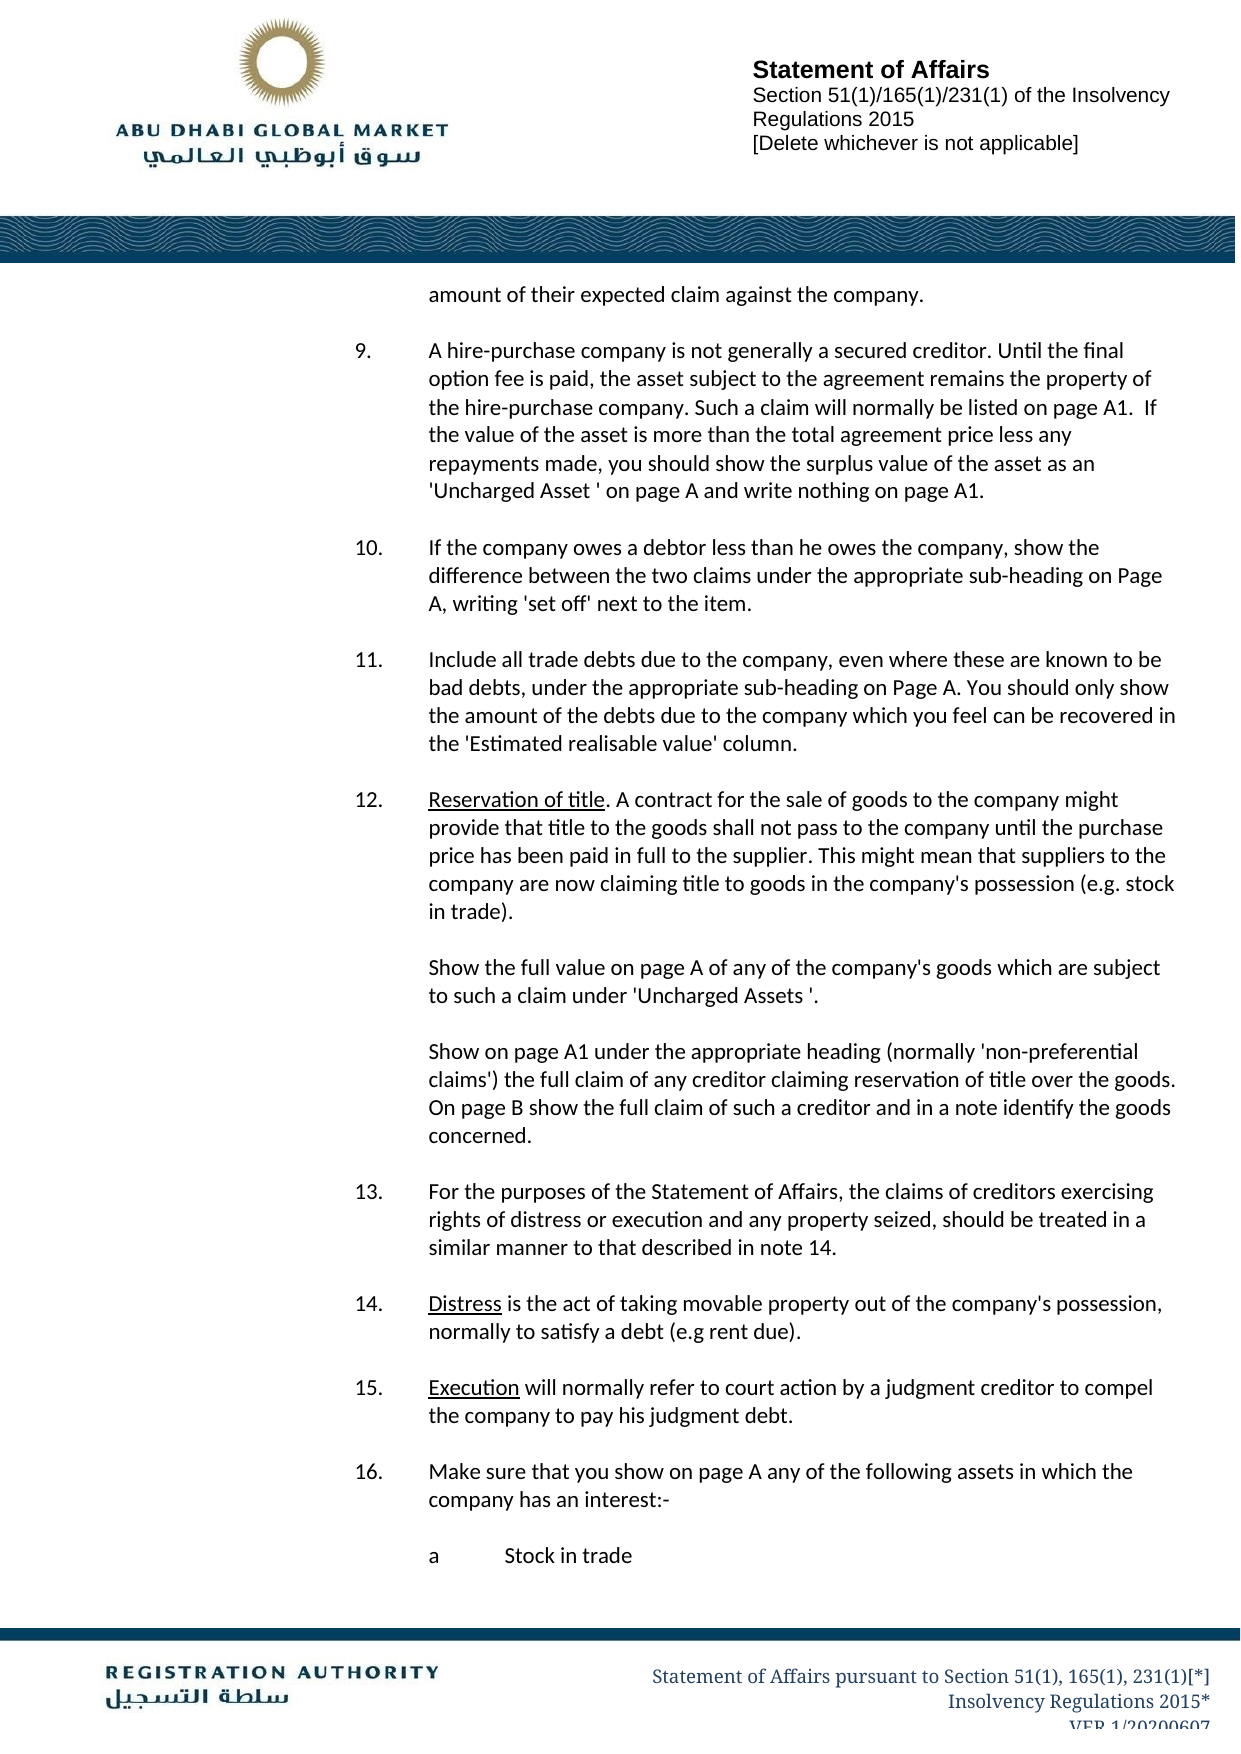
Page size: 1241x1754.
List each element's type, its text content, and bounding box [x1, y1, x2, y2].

list Execution will normally refer to court action by a judgment creditor to compel the company to pay his judgment debt. [354, 1373, 1181, 1457]
list Include all trade debts due to the company, even where these are known to be bad debts, under the appropriate sub-heading on Page A. You should only show the amount of the debts due to the company which you feel can be recovered in the 'Estimated realisable value' column. [354, 645, 1181, 785]
list Make sure that you show on page A any of the following assets in which the company has an interest:- [354, 1457, 1181, 1513]
list Distress is the act of taking movable property out of the company's possession, normally to satisfy a debt (e.g rent due). [354, 1289, 1181, 1373]
list A hire-purchase company is not generally a secured creditor. Until the final option fee is paid, the asset subject to the agreement remains the property of the hire-purchase company. Such a claim will normally be listed on page A1. If the value of the asset is more than the total agreement price less any repayments made, you should show the surplus value of the asset as an 'Uncharged Asset ' on page A and write nothing on page A1. [354, 337, 1181, 533]
text a Stock in trade [354, 1541, 1181, 1569]
list For the purposes of the Statement of Affairs, the claims of creditors exercising rights of distress or execution and any property seized, should be treated in a similar manner to that described in note 14. [354, 1177, 1181, 1289]
picture [0, 1630, 1241, 1748]
picture [0, 0, 1235, 261]
list Reservation of title. A contract for the sale of goods to the company might provide that title to the goods shall not pass to the company until the purchase price has been paid in full to the supplier. This might mean that suppliers to the company are now claiming title to goods in the company's possession (e.g. stock in trade). Show the full value on page A of any of the company's goods which are subject to such a claim under 'Uncharged Assets '. Show on page A1 under the appropriate heading (normally 'non-preferential claims') the full claim of any creditor claiming reservation of title over the goods. On page B show the full claim of such a creditor and in a note identify the goods concerned. [354, 785, 1181, 1177]
list If the company owes a debtor less than he owes the company, show the difference between the two claims under the appropriate sub-heading on Page A, writing 'set off' next to the item. [354, 533, 1181, 645]
